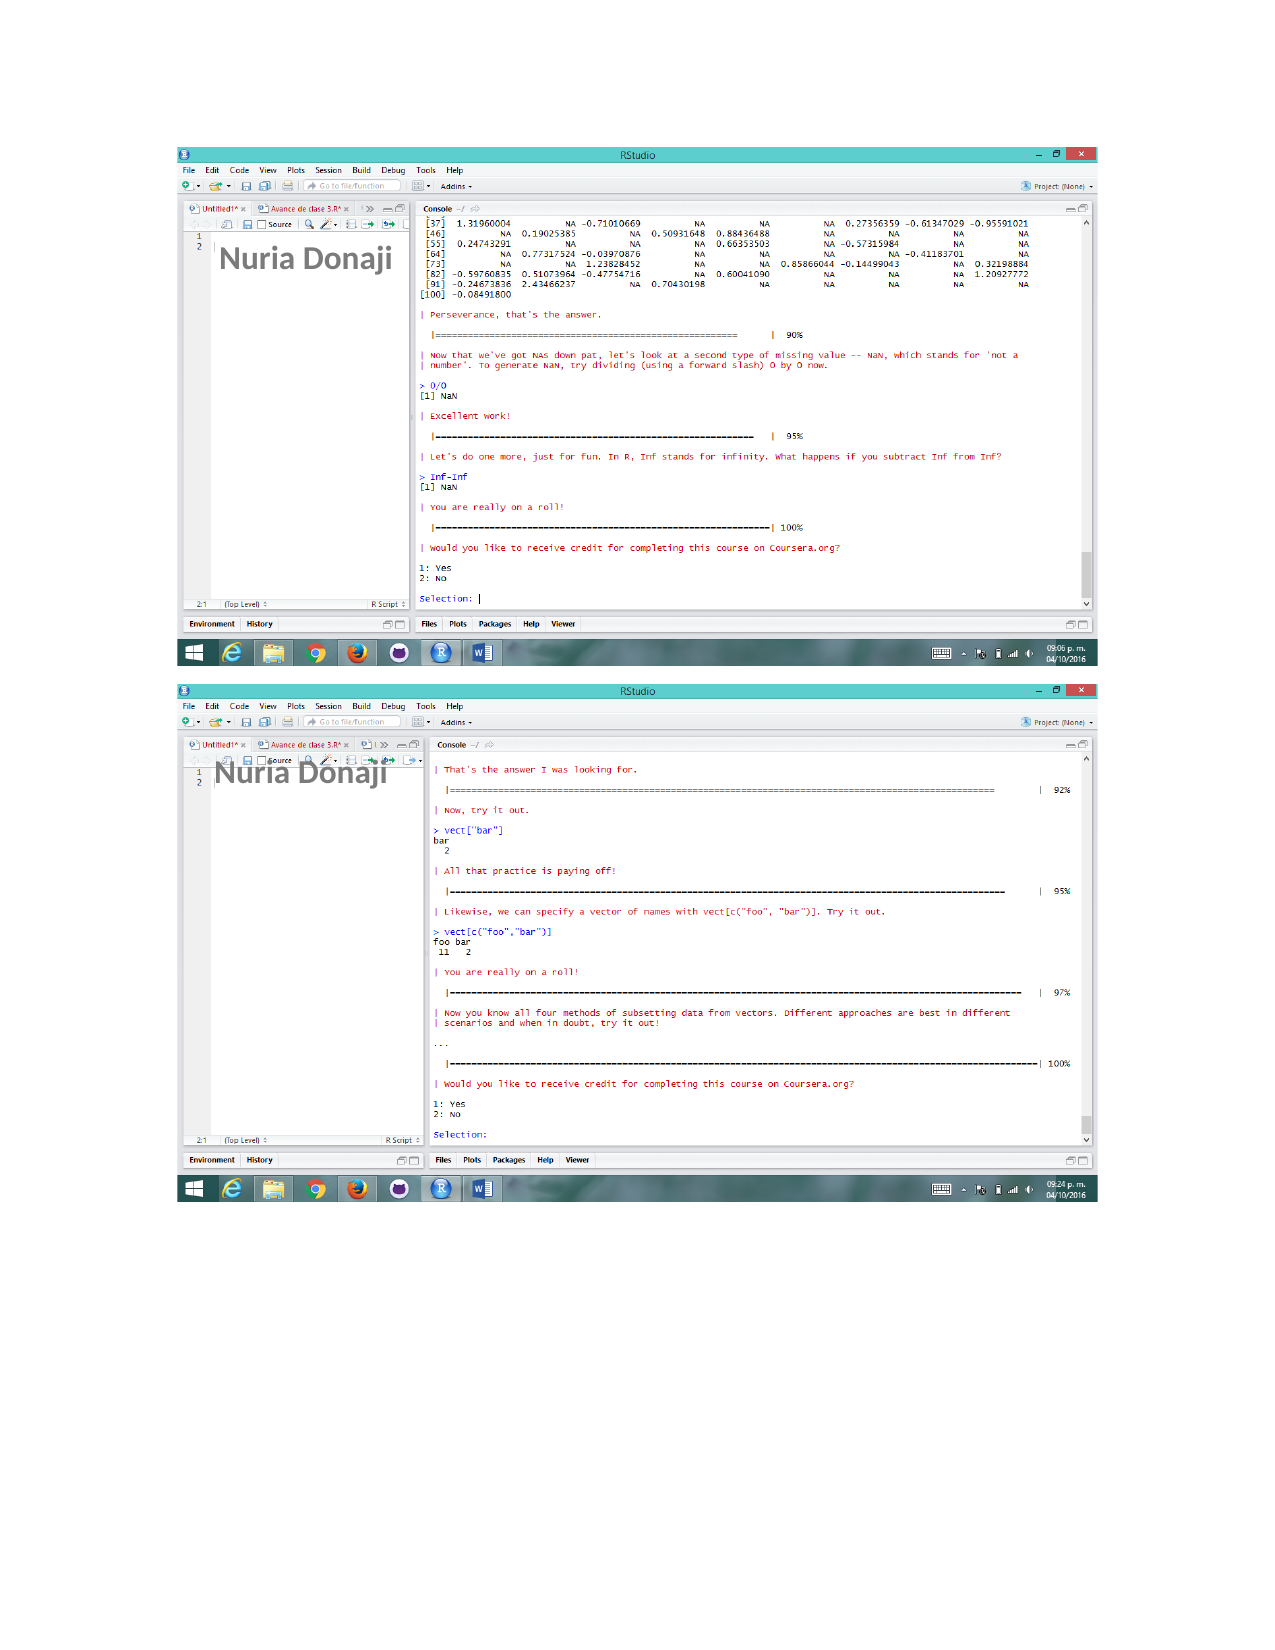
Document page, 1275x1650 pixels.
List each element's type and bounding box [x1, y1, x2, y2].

picture [177, 684, 1098, 1202]
picture [177, 147, 1098, 666]
